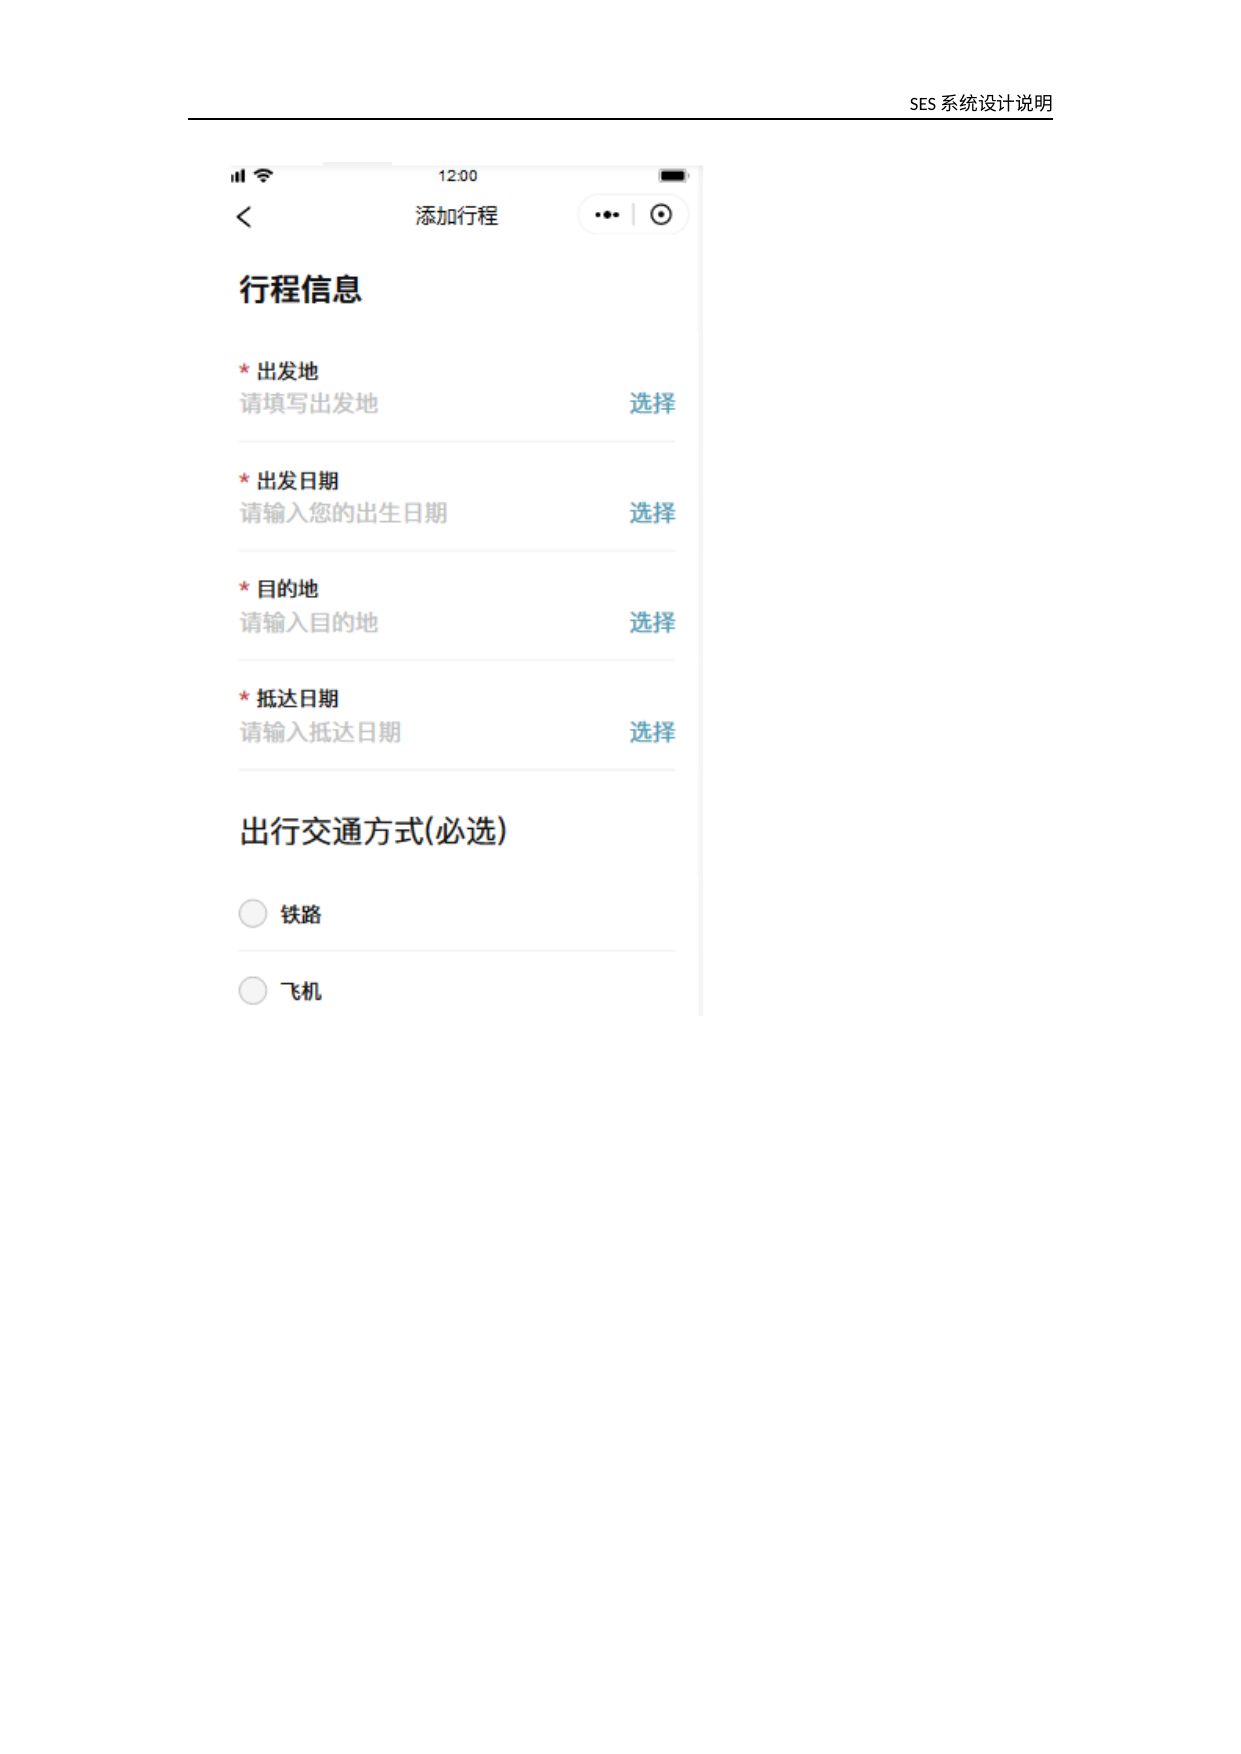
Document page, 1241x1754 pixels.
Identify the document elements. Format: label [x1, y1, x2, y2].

picture [231, 162, 704, 1016]
